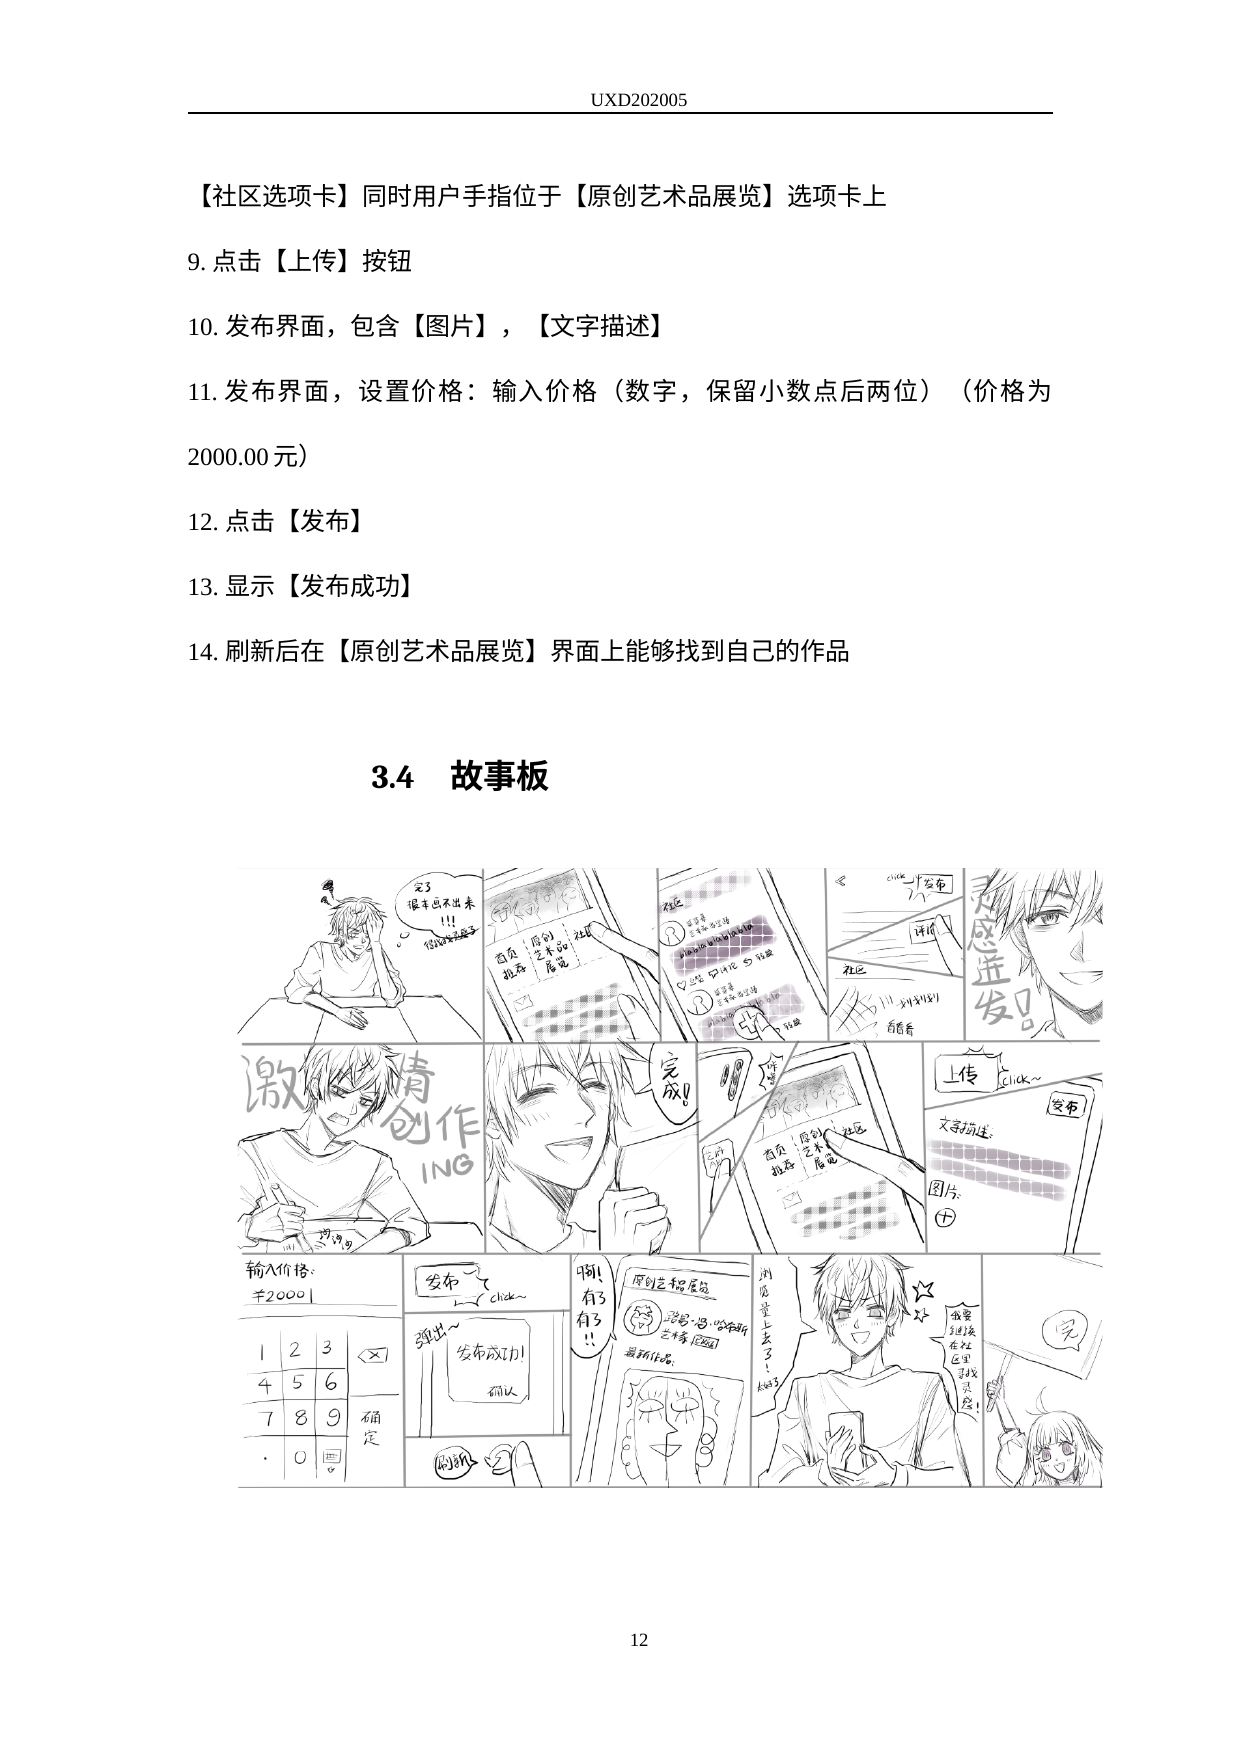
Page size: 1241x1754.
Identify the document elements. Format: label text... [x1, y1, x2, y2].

list 发布界面，设置价格：输入价格（数字，保留小数点后两位）（价格为2000.00元） [187, 357, 1053, 487]
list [187, 162, 1053, 227]
subtitle 故事板 [304, 742, 1053, 807]
list 点击【发布】 [187, 487, 1053, 552]
list 点击【上传】按钮 [187, 227, 1053, 292]
list 显示【发布成功】 [187, 552, 1053, 617]
list 刷新后在【原创艺术品展览】界面上能够找到自己的作品 [187, 617, 1053, 682]
picture [237, 868, 1103, 1488]
list 发布界面，包含【图片】，【文字描述】 [187, 292, 1053, 357]
